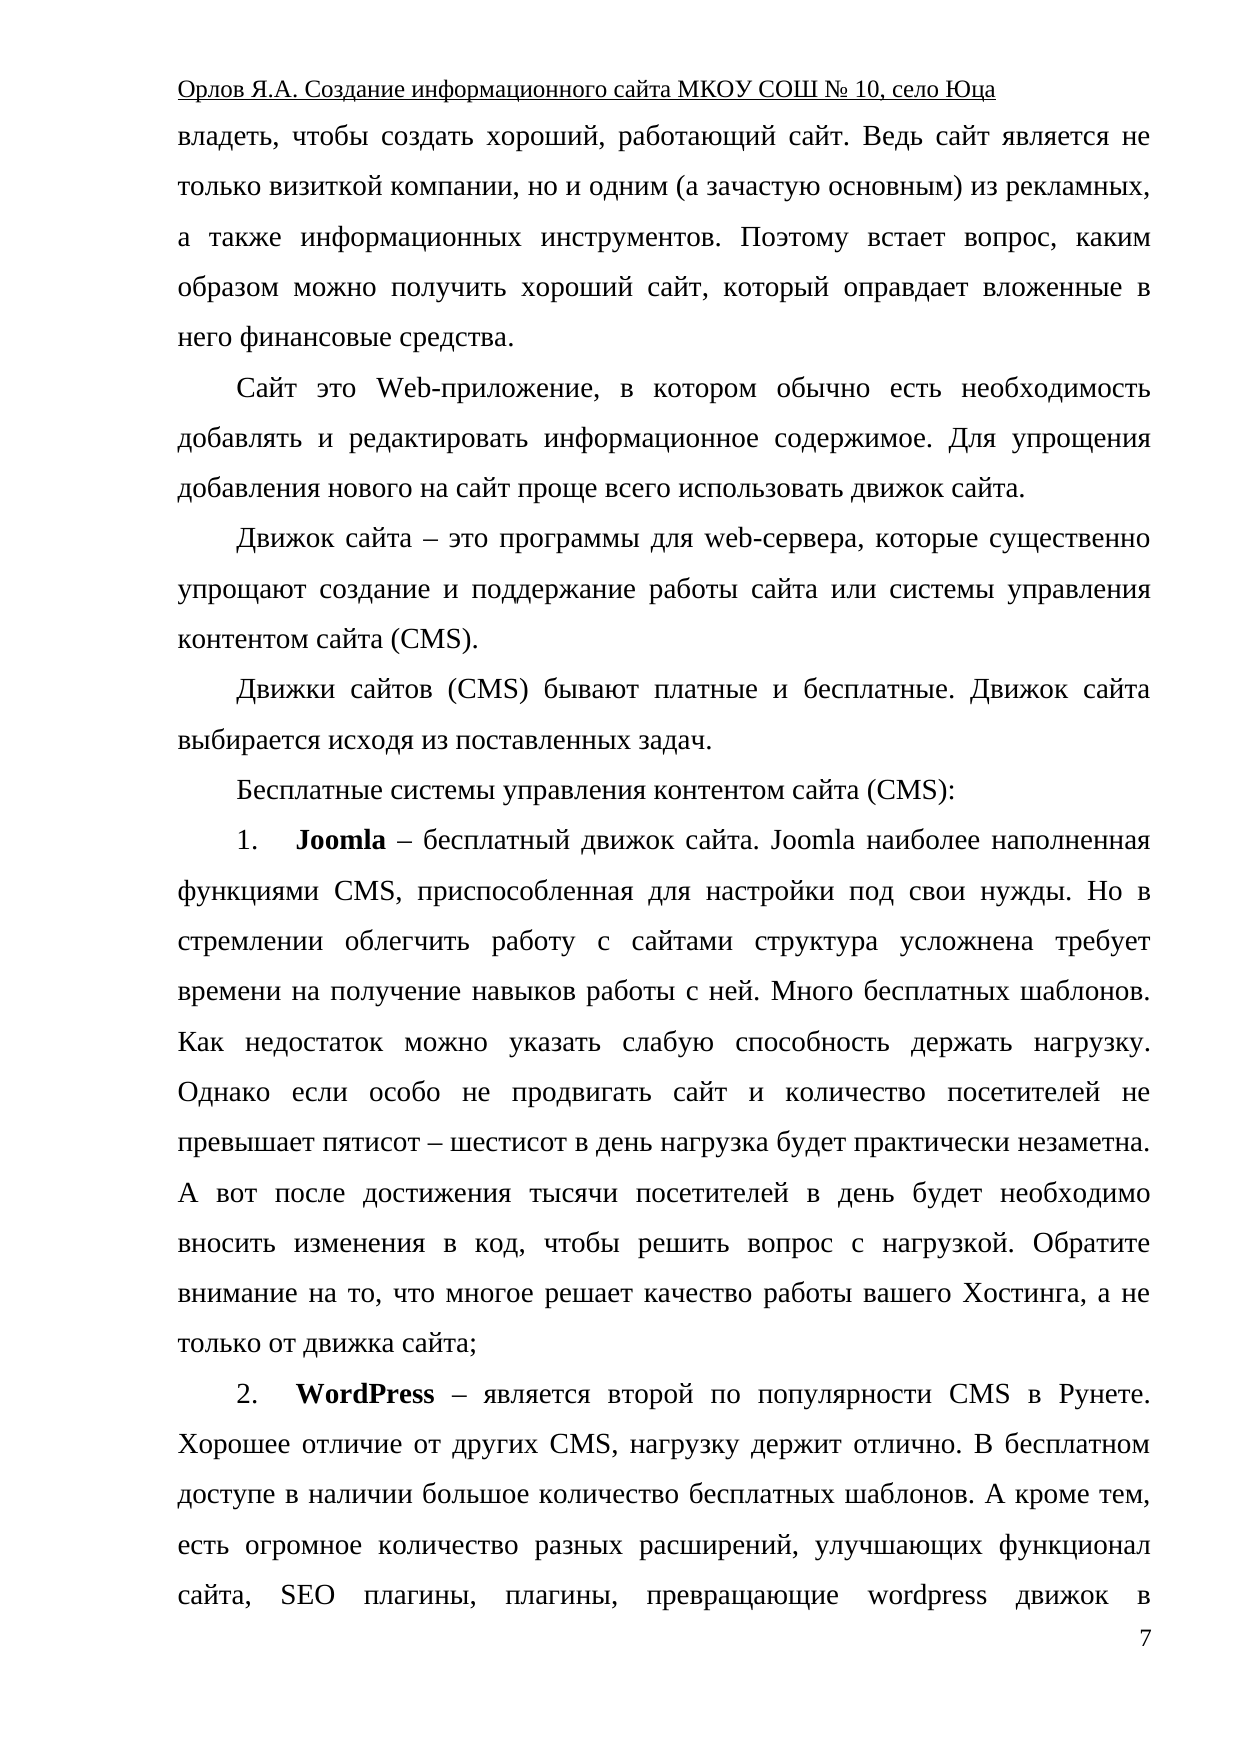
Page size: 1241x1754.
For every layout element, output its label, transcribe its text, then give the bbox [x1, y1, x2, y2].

text Движки сайтов (CMS) бывают платные и бесплатные. Движок сайта выбирается исходя из поставленных задач. [177, 672, 1152, 755]
text Сайт это Web-приложение, в котором обычно есть необходимость добавлять и редактировать информационное содержимое. Для упрощения добавления нового на сайт проще всего использовать движок сайта. [177, 370, 1152, 504]
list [177, 1376, 1152, 1611]
text Движок сайта – это программы для web-сервера, которые существенно упрощают создание и поддержание работы сайта или системы управления контентом сайта (CMS). [177, 521, 1152, 655]
text Бесплатные системы управления контентом сайта (CMS): [177, 772, 1152, 806]
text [177, 118, 1152, 353]
list Joomla – бесплатный движок сайта. Joomla наиболее наполненная функциями CMS, приспособленная для настройки под свои нужды. Но в стремлении облегчить работу с сайтами структура усложнена требует времени на получение навыков работы с ней. Много бесплатных шаблонов. Как недостаток можно указать слабую способность держать нагрузку. Однако если особо не продвигать сайт и количество посетителей не превышает пятисот – шестисот в день нагрузка будет практически незаметна. А вот после достижения тысячи посетителей в день будет необходимо вносить изменения в код, чтобы решить вопрос с нагрузкой. Обратите внимание на то, что многое решает качество работы вашего Хостинга, а не только от движка сайта; [177, 822, 1152, 1359]
